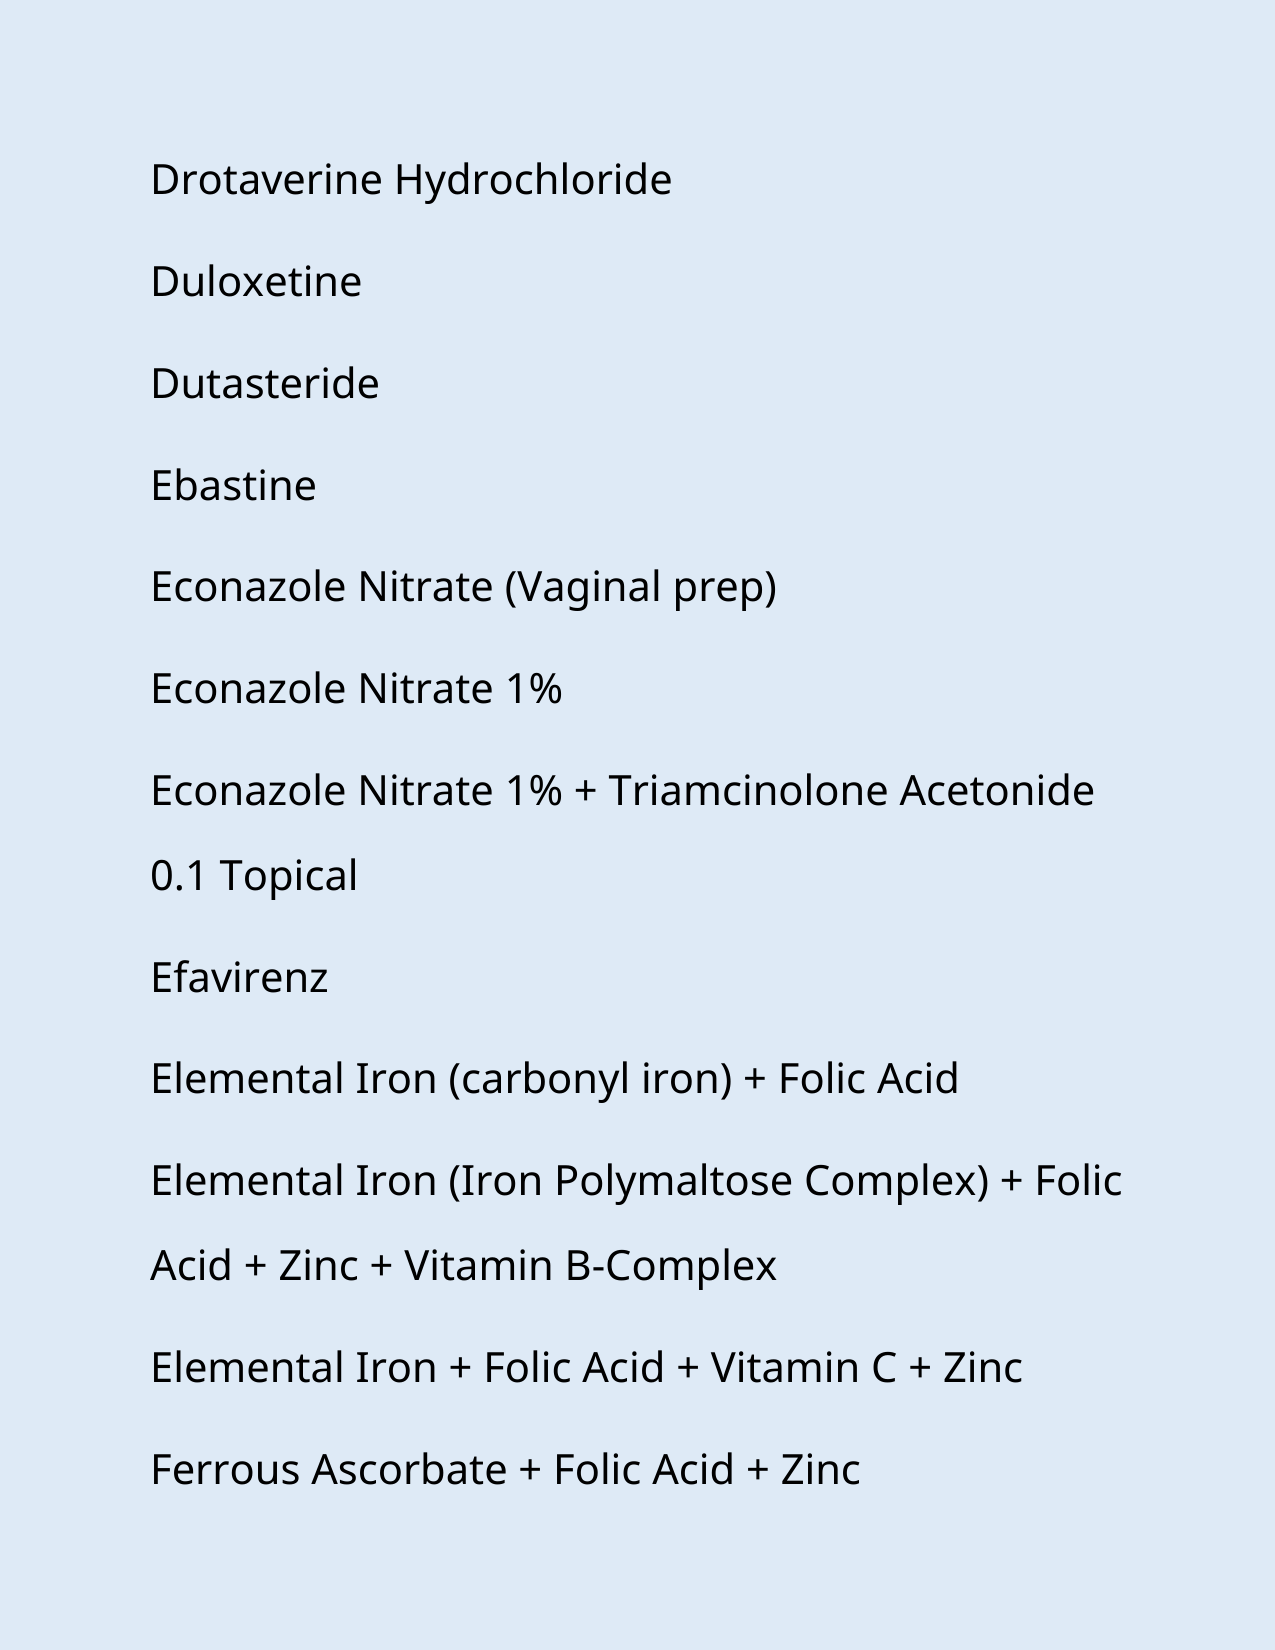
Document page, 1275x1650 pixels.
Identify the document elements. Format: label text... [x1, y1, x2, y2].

text Drotaverine Hydrochloride [150, 150, 1125, 207]
text Econazole Nitrate 1% [150, 659, 1125, 716]
text Elemental Iron + Folic Acid + Vitamin C + Zinc [150, 1338, 1125, 1395]
text Duloxetine [150, 252, 1125, 308]
text Econazole Nitrate 1% + Triamcinolone Acetonide 0.1 Topical [150, 761, 1125, 902]
text Elemental Iron (Iron Polymaltose Complex) + Folic Acid + Zinc + Vitamin B-Complex [150, 1151, 1125, 1293]
text Elemental Iron (carbonyl iron) + Folic Acid [150, 1049, 1125, 1106]
text Ferrous Ascorbate + Folic Acid + Zinc [150, 1440, 1125, 1496]
text Ebastine [150, 455, 1125, 512]
text Dutasteride [150, 353, 1125, 410]
text Efavirenz [150, 947, 1125, 1004]
text Econazole Nitrate (Vaginal prep) [150, 557, 1125, 614]
